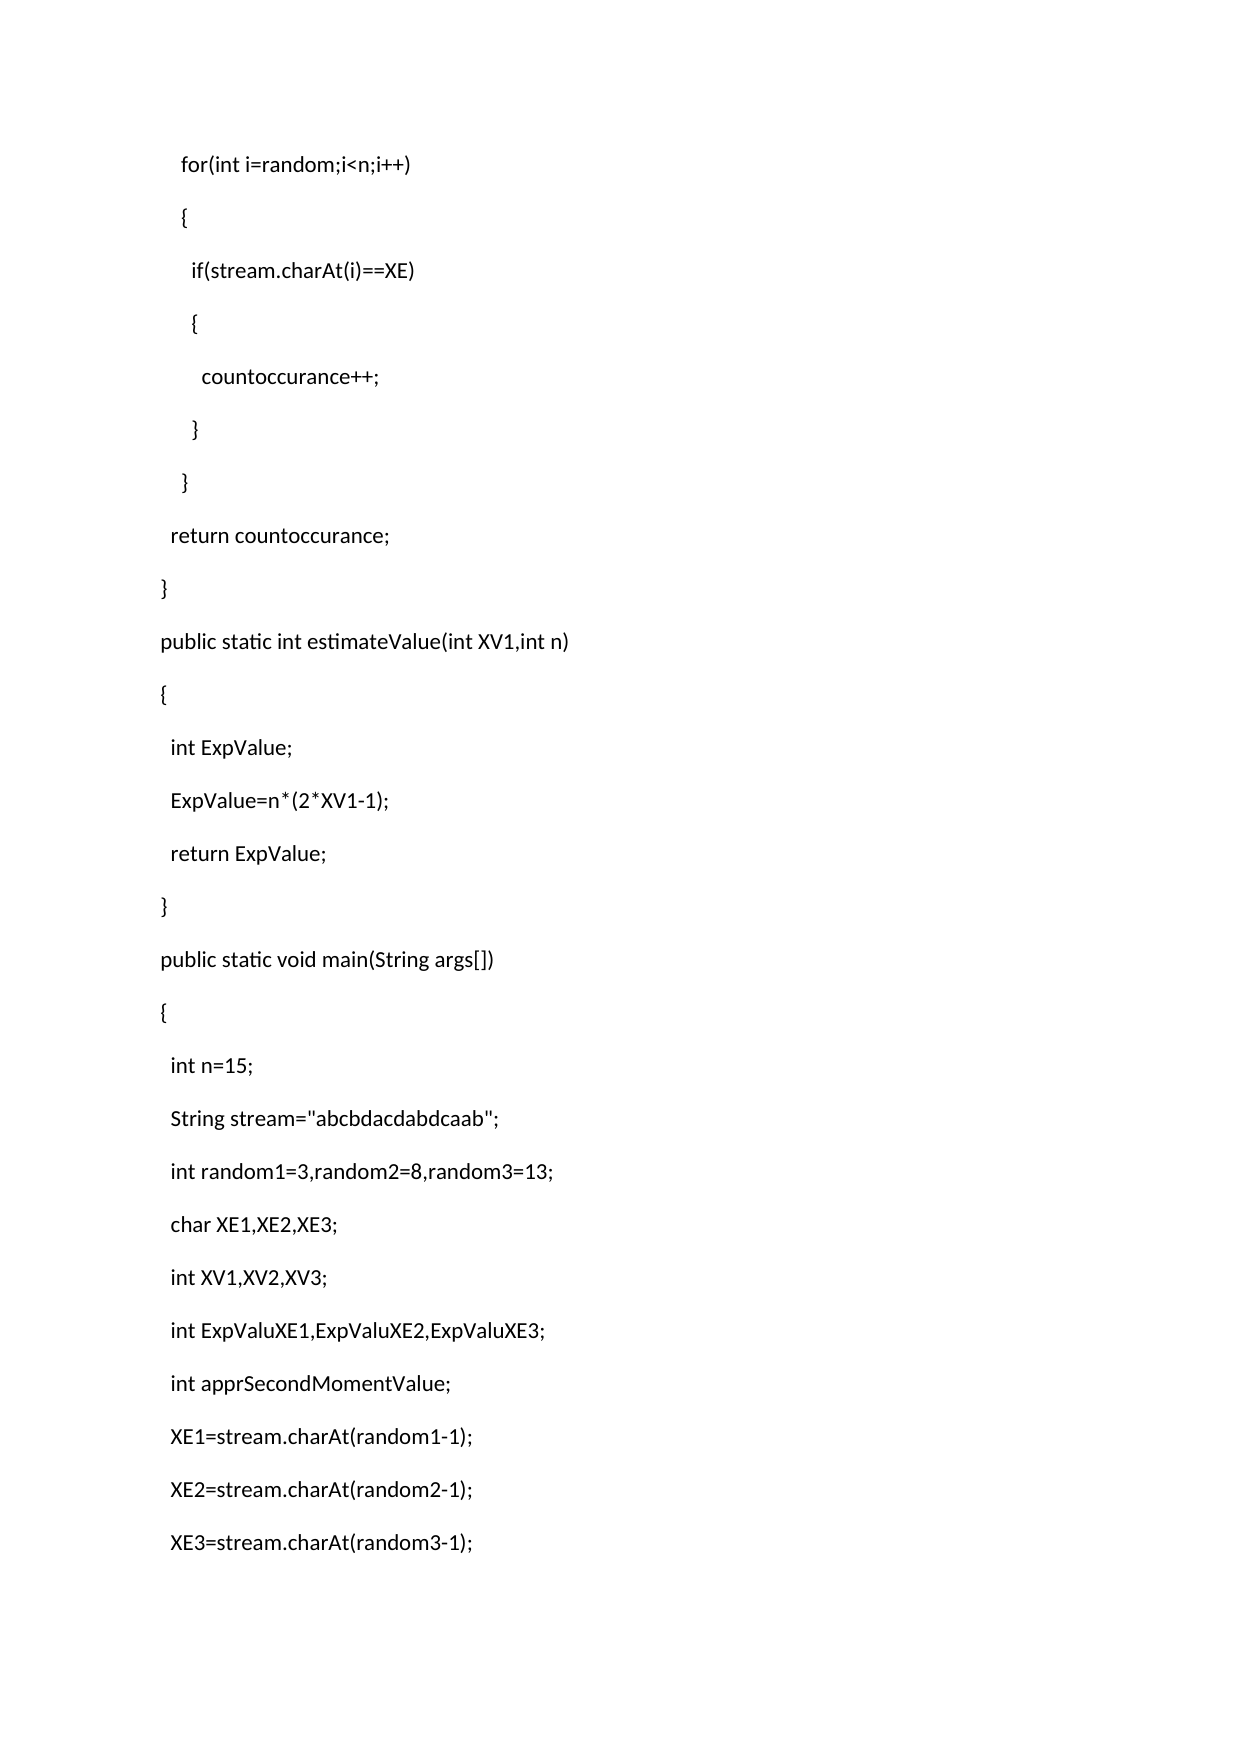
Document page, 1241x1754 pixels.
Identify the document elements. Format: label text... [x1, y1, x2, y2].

text if(stream.charAt(i)==XE) [150, 256, 1090, 284]
text } [150, 892, 1090, 920]
text { [150, 203, 1090, 231]
text String stream="abcbdacdabdcaab"; [150, 1104, 1090, 1132]
text public static int estimateValue(int XV1,int n) [150, 627, 1090, 655]
text char XE1,XE2,XE3; [150, 1210, 1090, 1238]
text } [150, 574, 1090, 602]
text return countoccurance; [150, 521, 1090, 549]
text return ExpValue; [150, 839, 1090, 867]
text ExpValue=n*(2*XV1-1); [150, 786, 1090, 814]
text int n=15; [150, 1051, 1090, 1079]
text } [150, 468, 1090, 496]
text int random1=3,random2=8,random3=13; [150, 1157, 1090, 1185]
text { [150, 680, 1090, 708]
text int XV1,XV2,XV3; [150, 1263, 1090, 1291]
text XE1=stream.charAt(random1-1); [150, 1422, 1090, 1451]
text public static void main(String args[]) [150, 945, 1090, 973]
text } [150, 415, 1090, 443]
text { [150, 309, 1090, 337]
text { [150, 998, 1090, 1026]
text int ExpValue; [150, 733, 1090, 761]
text int ExpValuXE1,ExpValuXE2,ExpValuXE3; [150, 1316, 1090, 1344]
text for(int i=random;i<n;i++) [150, 150, 1090, 178]
text XE2=stream.charAt(random2-1); [150, 1476, 1090, 1503]
text XE3=stream.charAt(random3-1); [150, 1528, 1090, 1557]
text int apprSecondMomentValue; [150, 1369, 1090, 1397]
text countoccurance++; [150, 362, 1090, 390]
